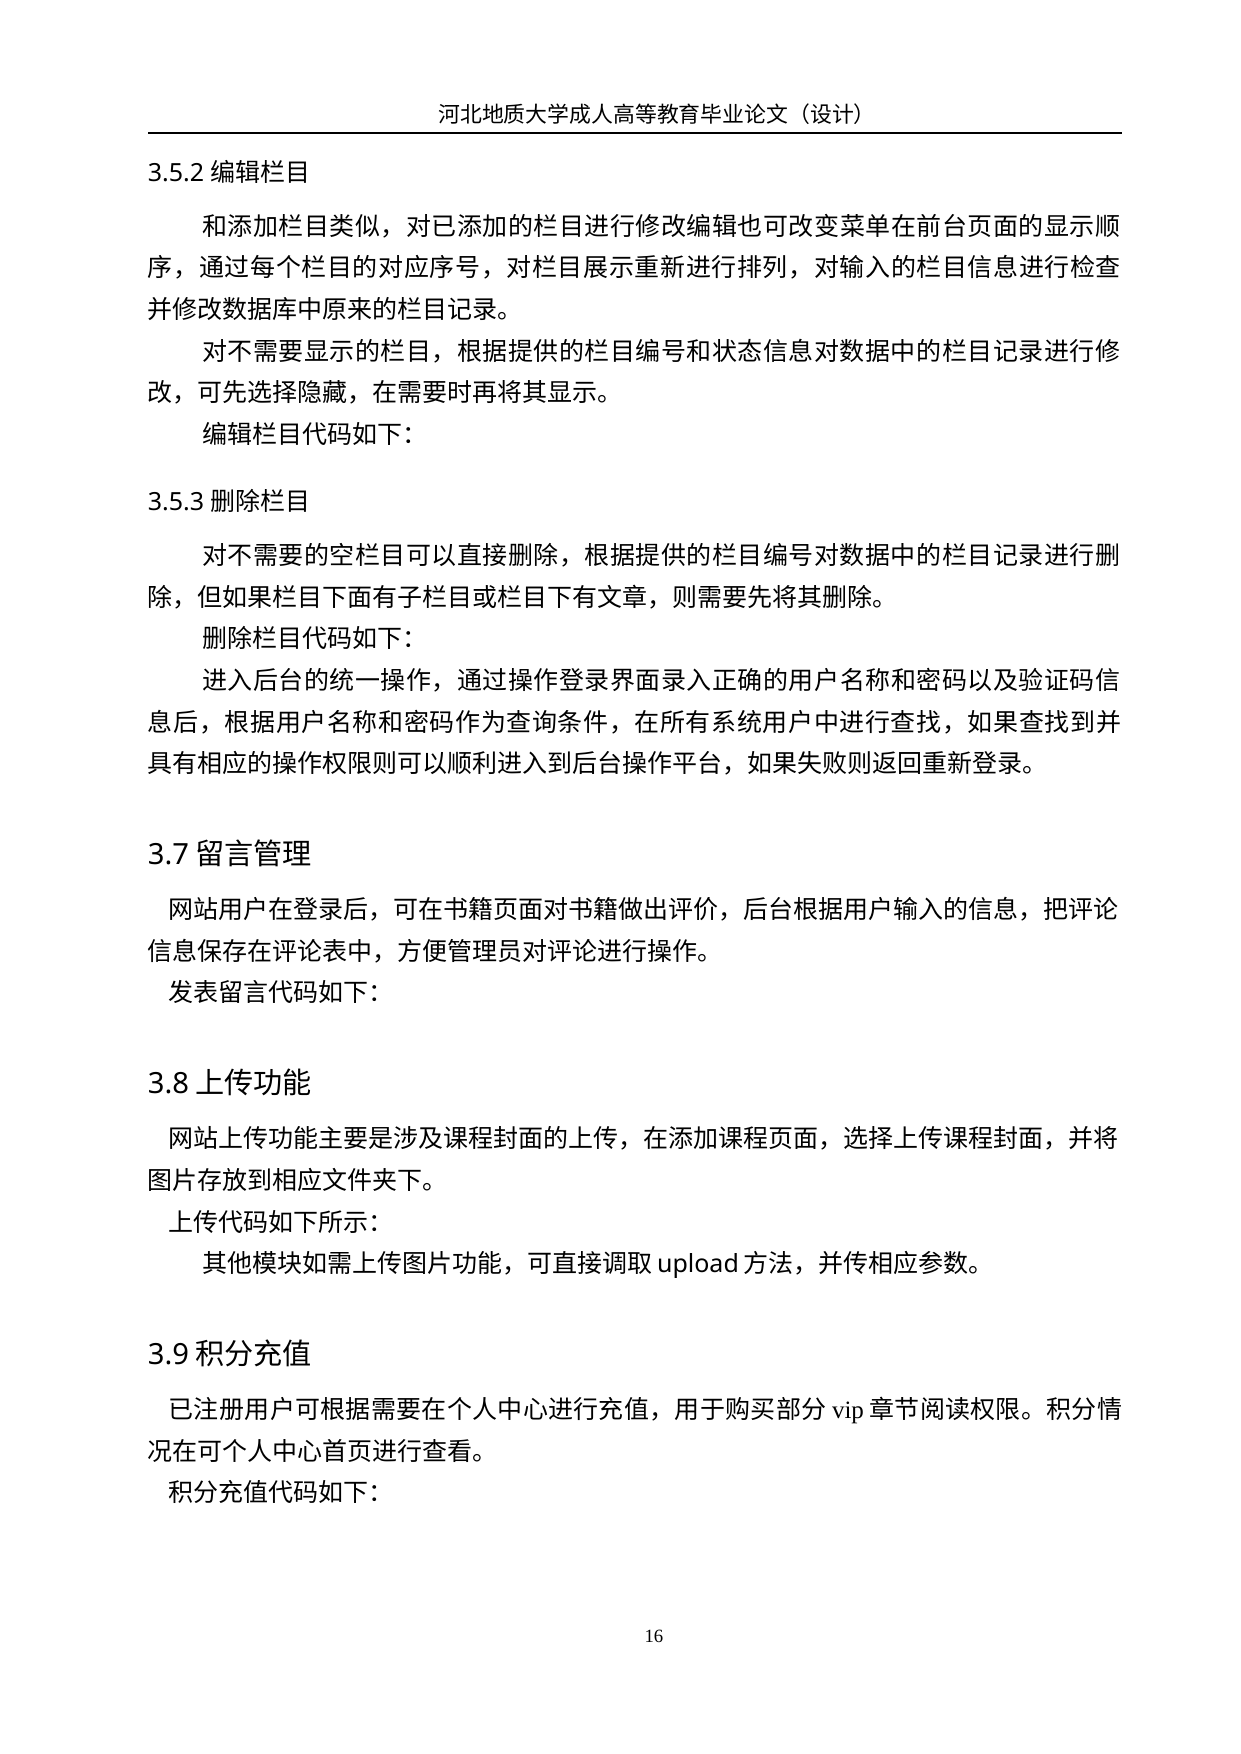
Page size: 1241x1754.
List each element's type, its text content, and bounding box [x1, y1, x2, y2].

text 发表留言代码如下： [148, 968, 1122, 1010]
text 编辑栏目代码如下： [148, 410, 1122, 452]
text 删除栏目代码如下： [148, 614, 1122, 656]
text 上传代码如下所示： [148, 1198, 1122, 1239]
subtitle 3.9积分充值 [148, 1331, 1122, 1373]
text 积分充值代码如下： [148, 1468, 1122, 1510]
text 网站用户在登录后，可在书籍页面对书籍做出评价，后台根据用户输入的信息，把评论信息保存在评论表中，方便管理员对评论进行操作。 [148, 885, 1122, 968]
subtitle 3.7留言管理 [148, 831, 1122, 873]
subtitle 3.8上传功能 [148, 1060, 1122, 1102]
subtitle 3.5.2 编辑栏目 [148, 148, 1122, 189]
text 其他模块如需上传图片功能，可直接调取upload方法，并传相应参数。 [148, 1239, 1122, 1281]
text 对不需要显示的栏目，根据提供的栏目编号和状态信息对数据中的栏目记录进行修改，可先选择隐藏，在需要时再将其显示。 [148, 327, 1122, 410]
text 网站上传功能主要是涉及课程封面的上传，在添加课程页面，选择上传课程封面，并将图片存放到相应文件夹下。 [148, 1114, 1122, 1198]
text 对不需要的空栏目可以直接删除，根据提供的栏目编号对数据中的栏目记录进行删除，但如果栏目下面有子栏目或栏目下有文章，则需要先将其删除。 [148, 531, 1122, 614]
text 和添加栏目类似，对已添加的栏目进行修改编辑也可改变菜单在前台页面的显示顺序，通过每个栏目的对应序号，对栏目展示重新进行排列，对输入的栏目信息进行检查并修改数据库中原来的栏目记录。 [148, 202, 1122, 327]
text 已注册用户可根据需要在个人中心进行充值，用于购买部分vip章节阅读权限。积分情况在可个人中心首页进行查看。 [148, 1385, 1122, 1468]
text 进入后台的统一操作，通过操作登录界面录入正确的用户名称和密码以及验证码信息后，根据用户名称和密码作为查询条件，在所有系统用户中进行查找，如果查找到并具有相应的操作权限则可以顺利进入到后台操作平台，如果失败则返回重新登录。 [148, 656, 1122, 781]
subtitle 3.5.3 删除栏目 [148, 477, 1122, 518]
